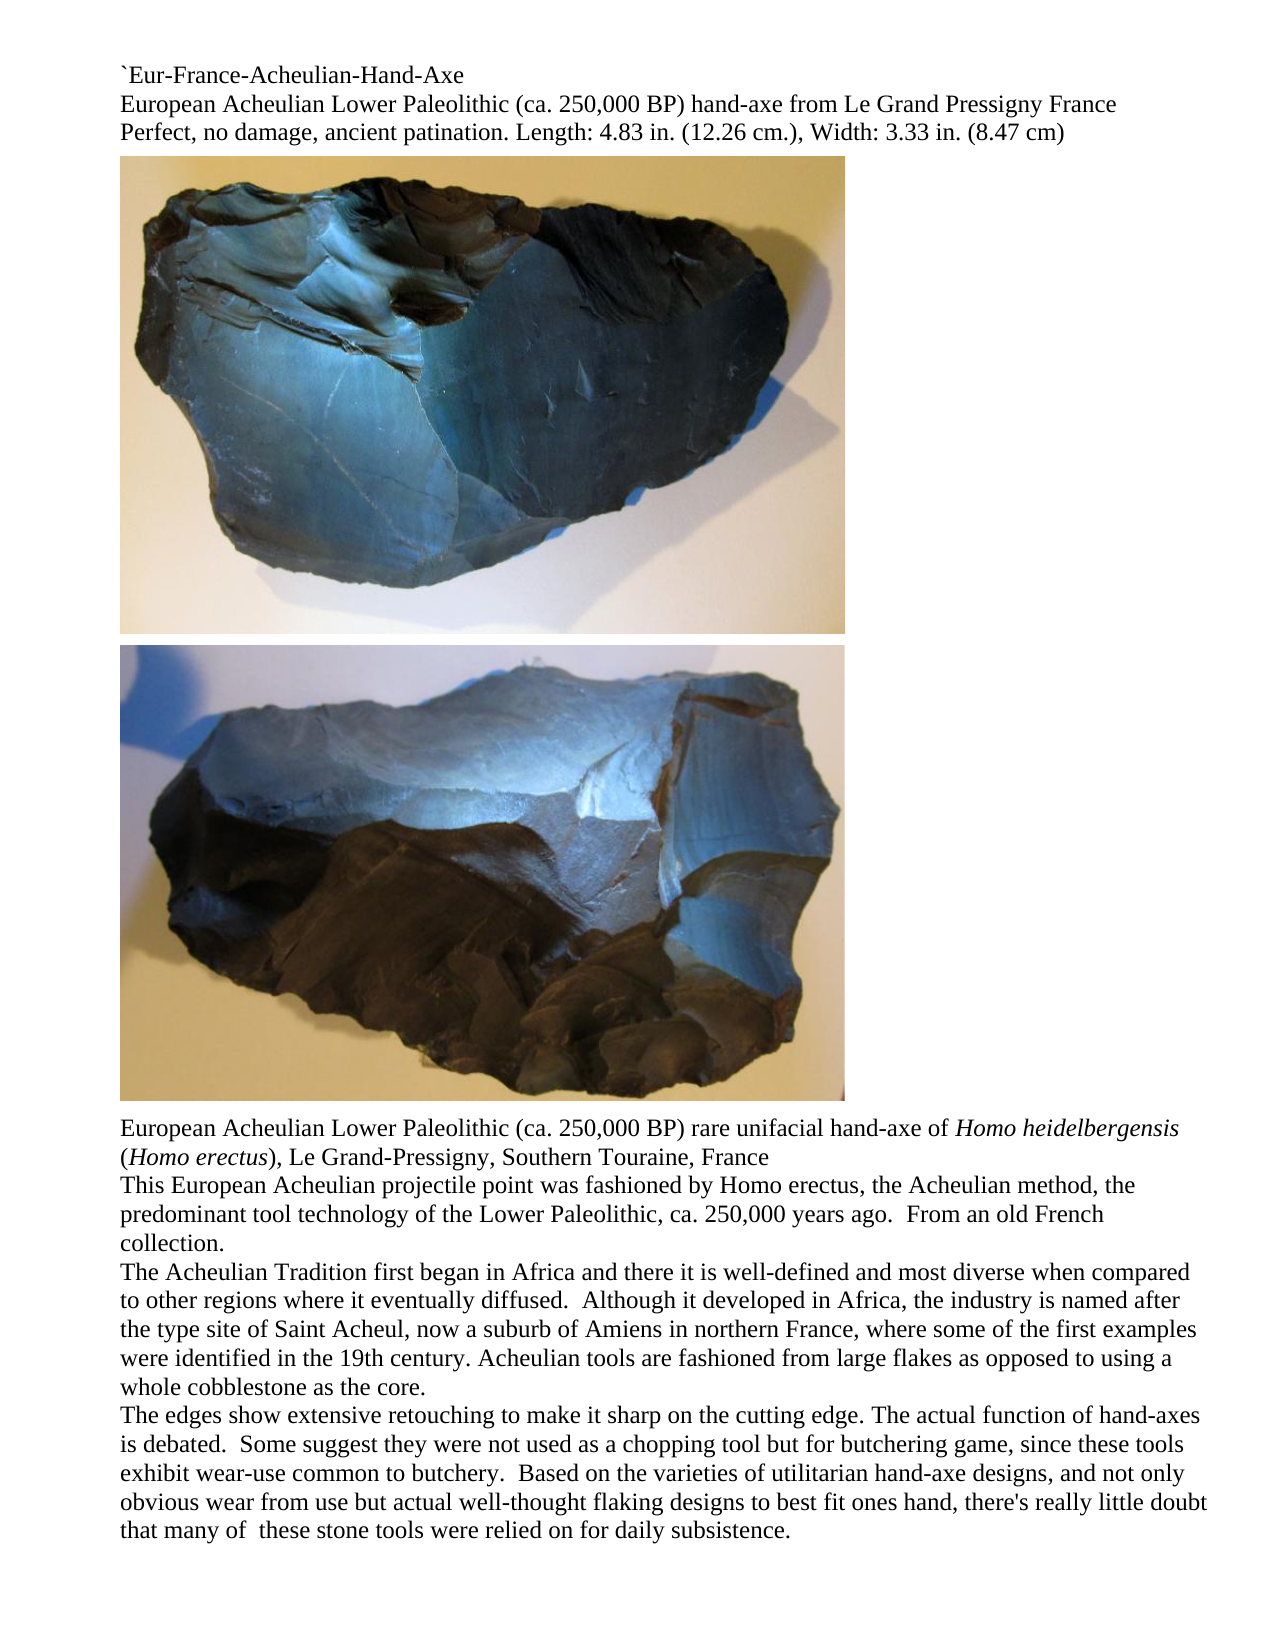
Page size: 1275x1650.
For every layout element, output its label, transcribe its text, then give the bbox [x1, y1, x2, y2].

text Perfect, no damage, ancient patination. Length: 4.83 in. (12.26 cm.), Width: 3.33 in. (8.47 cm) [120, 117, 1215, 146]
text The edges show extensive retouching to make it sharp on the cutting edge. The actual function of hand-axes is debated. Some suggest they were not used as a chopping tool but for butchering game, since these tools exhibit wear-use common to butchery. Based on the varieties of utilitarian hand-axe designs, and not only obvious wear from use but actual well-thought flaking designs to best fit ones hand, there's really little doubt that many of these stone tools were relied on for daily subsistence. [120, 1400, 1215, 1544]
text This European Acheulian projectile point was fashioned by Homo erectus, the Acheulian method, the predominant tool technology of the Lower Paleolithic, ca. 250,000 years ago. From an old French collection. [120, 1170, 1215, 1257]
picture [120, 156, 846, 634]
text The Acheulian Tradition first began in Africa and there it is well-defined and most diverse when compared to other regions where it eventually diffused. Although it developed in Africa, the industry is named after the type site of Saint Acheul, now a suburb of Amiens in northern France, where some of the first examples were identified in the 19th century. Acheulian tools are fashioned from large flakes as opposed to using a whole cobblestone as the core. [120, 1257, 1215, 1400]
text European Acheulian Lower Paleolithic (ca. 250,000 BP) rare unifacial hand-axe of Homo heidelbergensis (Homo erectus), Le Grand-Pressigny, Southern Touraine, France [120, 1113, 1215, 1170]
text `Eur-France-Acheulian-Hand-Axe [120, 60, 1215, 89]
text European Acheulian Lower Paleolithic (ca. 250,000 BP) hand-axe from Le Grand Pressigny France [120, 89, 1215, 117]
picture [120, 645, 845, 1101]
